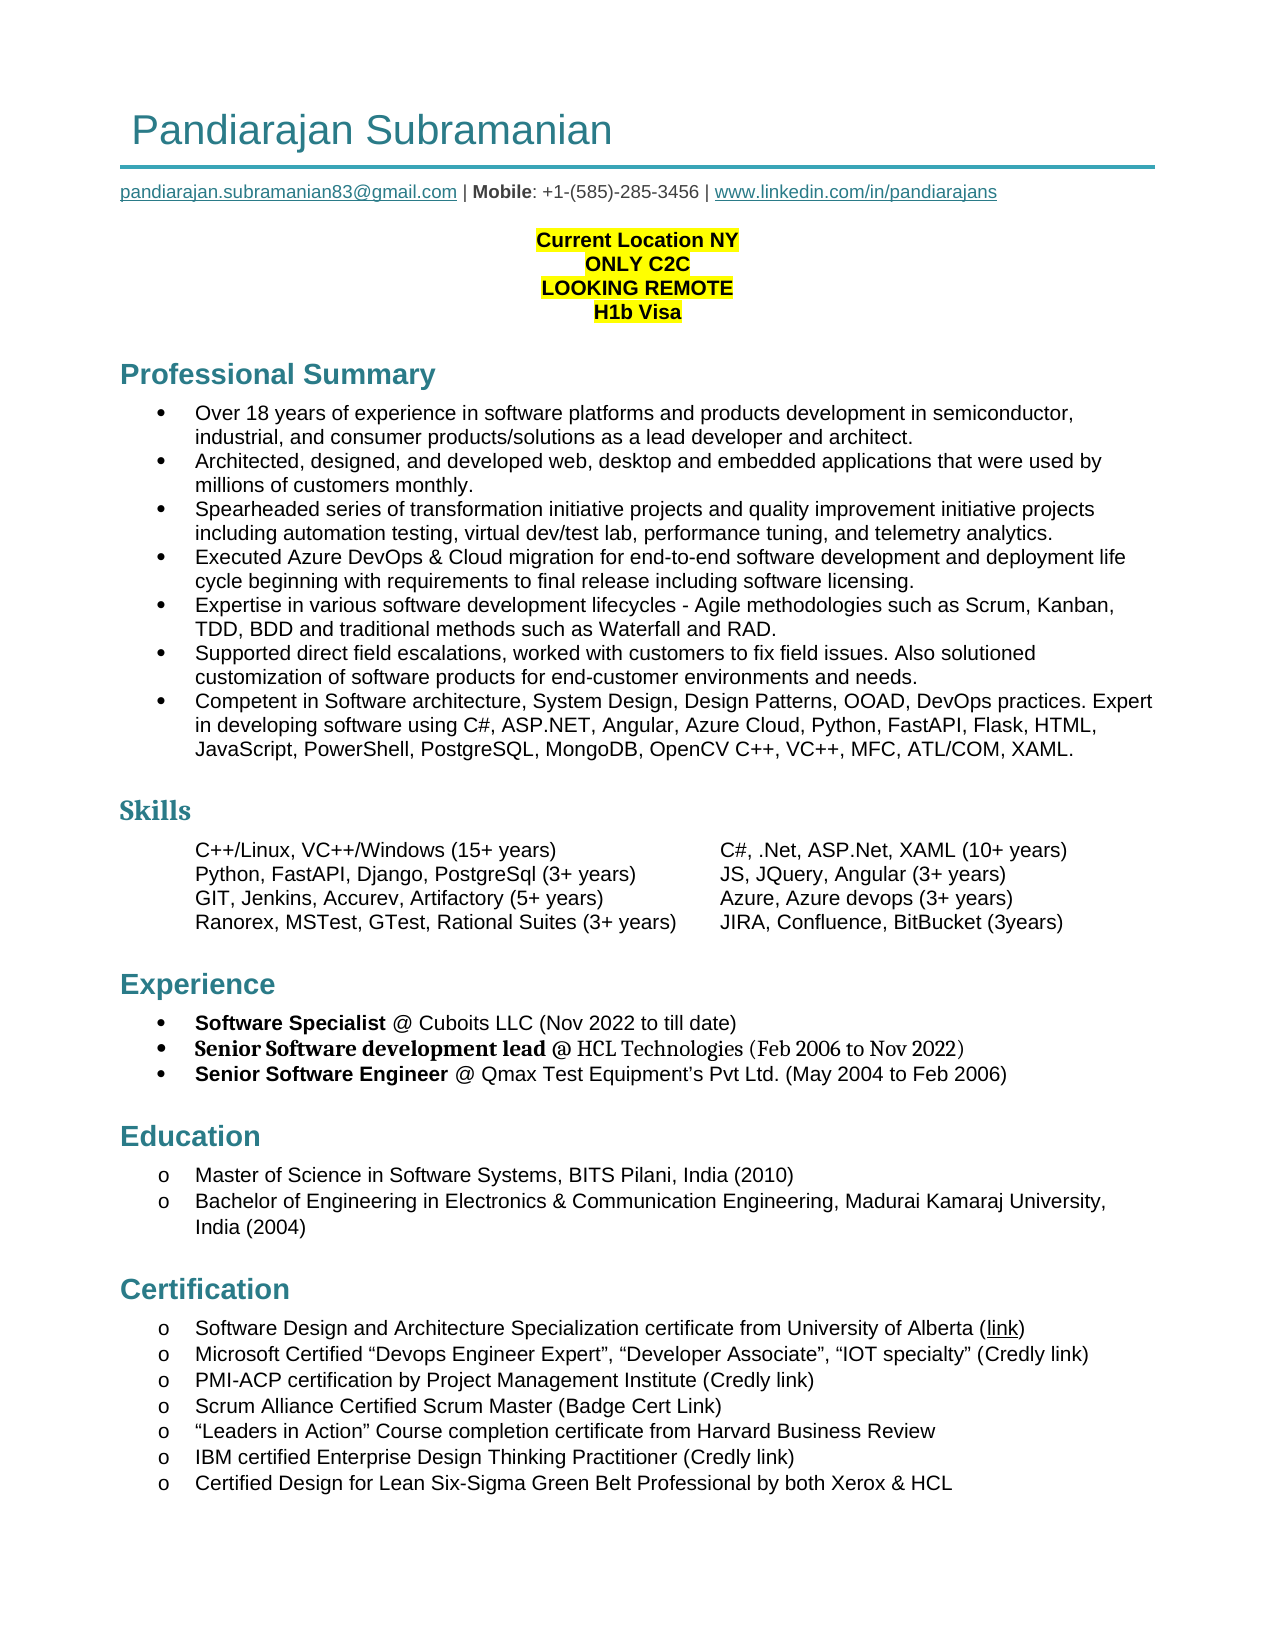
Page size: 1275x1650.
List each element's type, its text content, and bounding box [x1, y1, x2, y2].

subtitle Skills [120, 794, 1155, 828]
text pandiarajan.subramanian83@gmail.com | Mobile: +1-(585)-285-3456 | www.linkedin.com/in/pandiarajans [120, 181, 1155, 203]
list Bachelor of Engineering in Electronics & Communication Engineering, Madurai Kamaraj University, India (2004) [157, 1189, 1155, 1239]
text Python, FastAPI, Django, PostgreSql (3+ years) JS, JQuery, Angular (3+ years) [195, 862, 1155, 886]
list Executed Azure DevOps & Cloud migration for end-to-end software development and deployment life cycle beginning with requirements to final release including software licensing. [157, 545, 1155, 593]
list Senior Software Engineer @ Qmax Test Equipment’s Pvt Ltd. (May 2004 to Feb 2006) [157, 1062, 1155, 1086]
list Over 18 years of experience in software platforms and products development in semiconductor, industrial, and consumer products/solutions as a lead developer and architect. [157, 401, 1155, 449]
list Competent in Software architecture, System Design, Design Patterns, OOAD, DevOps practices. Expert in developing software using C#, ASP.NET, Angular, Azure Cloud, Python, FastAPI, Flask, HTML, JavaScript, PowerShell, PostgreSQL, MongoDB, OpenCV C++, VC++, MFC, ATL/COM, XAML. [157, 689, 1155, 761]
list Software Specialist @ Cuboits LLC (Nov 2022 to till date) [157, 1011, 1155, 1035]
text GIT, Jenkins, Accurev, Artifactory (5+ years) Azure, Azure devops (3+ years) [195, 886, 1155, 910]
list Scrum Alliance Certified Scrum Master (Badge Cert Link) [157, 1393, 1155, 1419]
table_header Pandiarajan Subramanian [120, 105, 1155, 165]
list PMI-ACP certification by Project Management Institute (Credly link) [157, 1368, 1155, 1393]
subtitle Professional Summary [120, 357, 1155, 390]
list Microsoft Certified “Devops Engineer Expert”, “Developer Associate”, “IOT specialty” (Credly link) [157, 1342, 1155, 1368]
subtitle Certification [120, 1272, 1155, 1306]
list Software Design and Architecture Specialization certificate from University of Alberta (link) [157, 1316, 1155, 1342]
text Ranorex, MSTest, GTest, Rational Suites (3+ years) JIRA, Confluence, BitBucket (3years) [195, 910, 1155, 934]
list Certified Design for Lean Six-Sigma Green Belt Professional by both Xerox & HCL [157, 1471, 1155, 1497]
subtitle Education [120, 1119, 1155, 1153]
text Current Location NY ONLY C2C LOOKING REMOTE H1b Visa [120, 228, 1155, 323]
list Expertise in various software development lifecycles - Agile methodologies such as Scrum, Kanban, TDD, BDD and traditional methods such as Waterfall and RAD. [157, 593, 1155, 641]
list Master of Science in Software Systems, BITS Pilani, India (2010) [157, 1163, 1155, 1189]
list “Leaders in Action” Course completion certificate from Harvard Business Review [157, 1419, 1155, 1445]
list Senior Software development lead @ HCL Technologies (Feb 2006 to Nov 2022) [157, 1035, 1155, 1062]
list Architected, designed, and developed web, desktop and embedded applications that were used by millions of customers monthly. [157, 449, 1155, 497]
list Spearheaded series of transformation initiative projects and quality improvement initiative projects including automation testing, virtual dev/test lab, performance tuning, and telemetry analytics. [157, 497, 1155, 545]
text C++/Linux, VC++/Windows (15+ years) C#, .Net, ASP.Net, XAML (10+ years) [195, 838, 1155, 862]
list Supported direct field escalations, worked with customers to fix field issues. Also solutioned customization of software products for end-customer environments and needs. [157, 641, 1155, 689]
list IBM certified Enterprise Design Thinking Practitioner (Credly link) [157, 1445, 1155, 1471]
